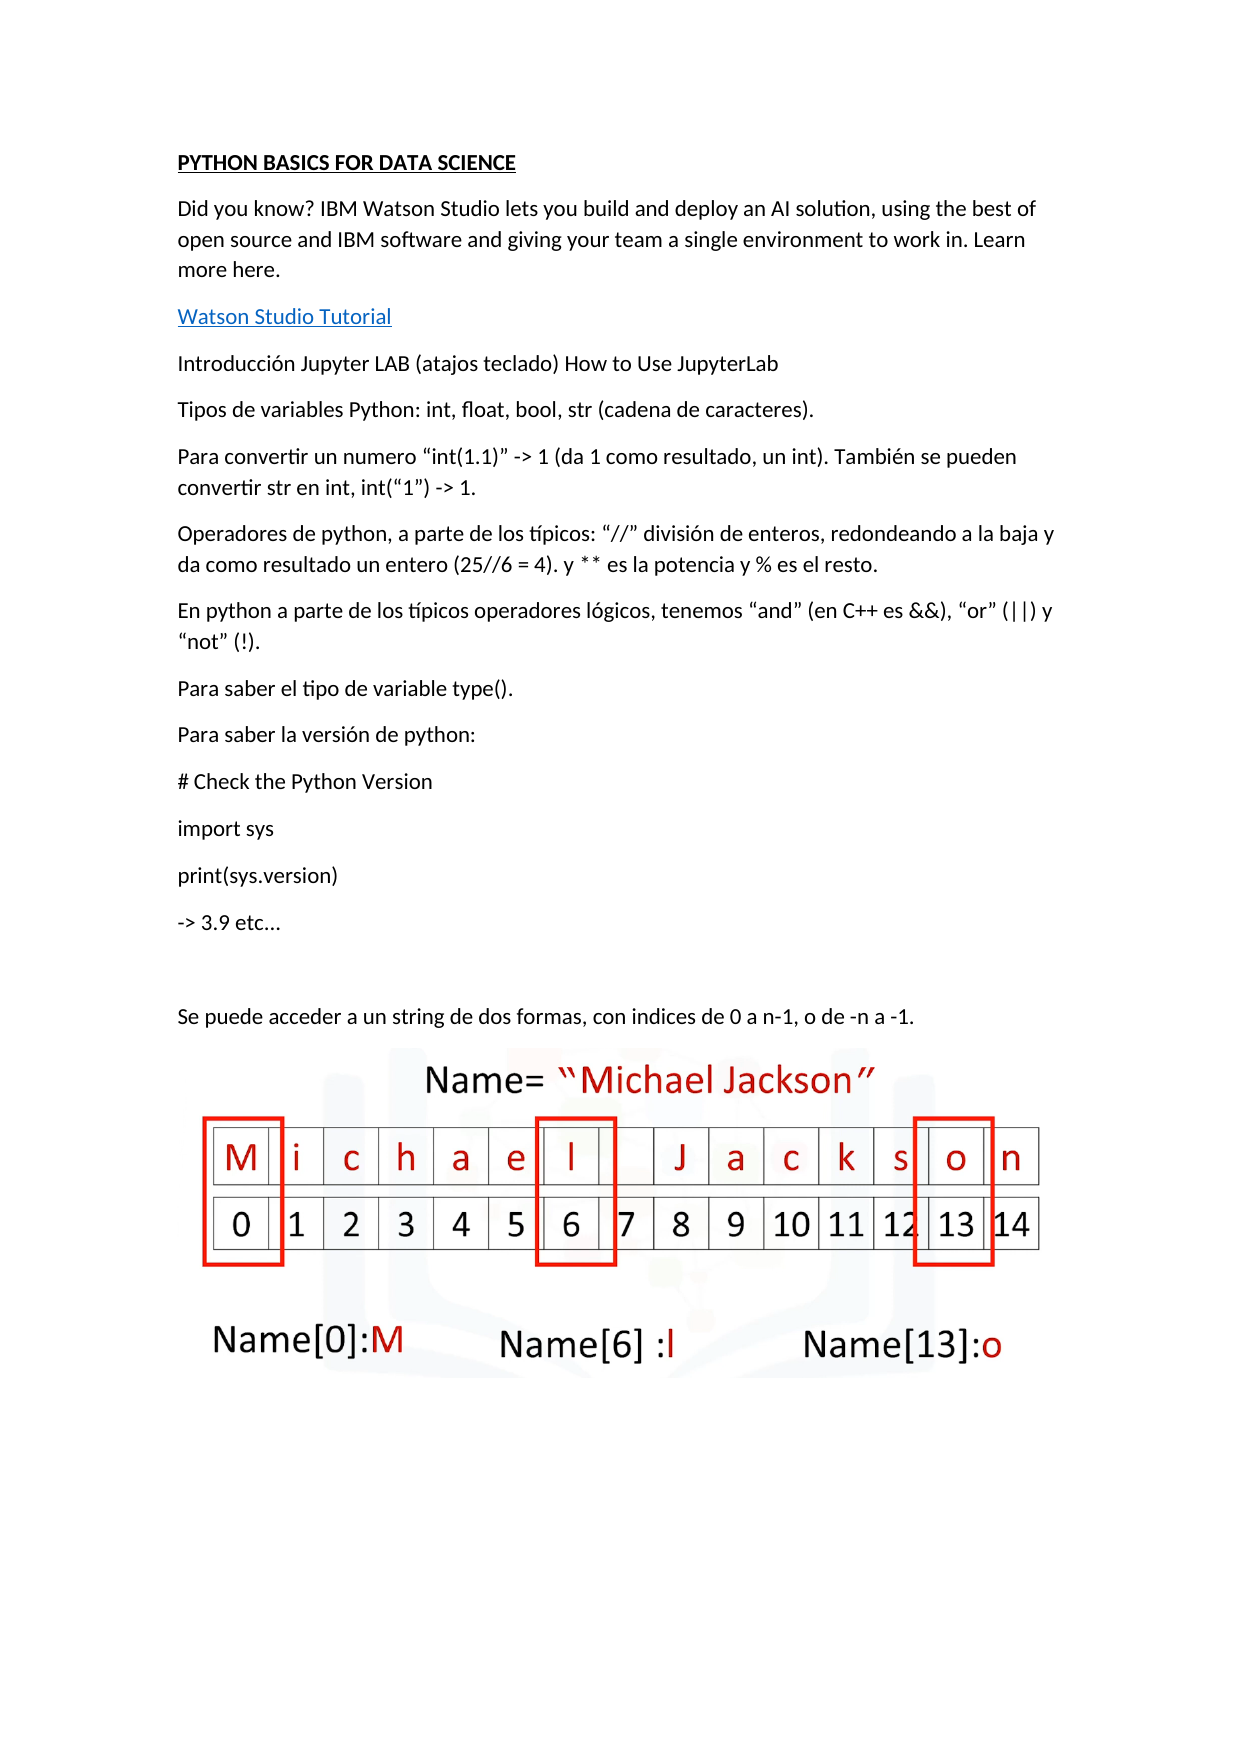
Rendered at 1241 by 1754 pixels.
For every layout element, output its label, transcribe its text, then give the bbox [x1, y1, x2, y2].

text -> 3.9 etc... [177, 908, 1063, 936]
text import sys [177, 814, 1063, 842]
text Introducción Jupyter LAB (atajos teclado) How to Use JupyterLab [177, 349, 1063, 377]
text Did you know? IBM Watson Studio lets you build and deploy an AI solution, using the best of open source and IBM software and giving your team a single environment to work in. Learn more here. [177, 194, 1063, 283]
picture [177, 1048, 1063, 1378]
text PYTHON BASICS FOR DATA SCIENCE [177, 148, 1063, 176]
text Se puede acceder a un string de dos formas, con indices de 0 a n-1, o de -n a -1. [177, 1002, 1063, 1030]
text print(sys.version) [177, 861, 1063, 889]
text Para convertir un numero “int(1.1)” -> 1 (da 1 como resultado, un int). También se pueden convertir str en int, int(“1”) -> 1. [177, 442, 1063, 501]
text # Check the Python Version [177, 767, 1063, 795]
text Para saber el tipo de variable type(). [177, 674, 1063, 702]
text Watson Studio Tutorial [177, 302, 1063, 330]
text Operadores de python, a parte de los típicos: “//” división de enteros, redondeando a la baja y da como resultado un entero (25//6 = 4). y ** es la potencia y % es el resto. [177, 519, 1063, 578]
text En python a parte de los típicos operadores lógicos, tenemos “and” (en C++ es &&), “or” (||) y “not” (!). [177, 597, 1063, 655]
text Tipos de variables Python: int, float, bool, str (cadena de caracteres). [177, 396, 1063, 423]
text Para saber la versión de python: [177, 721, 1063, 748]
